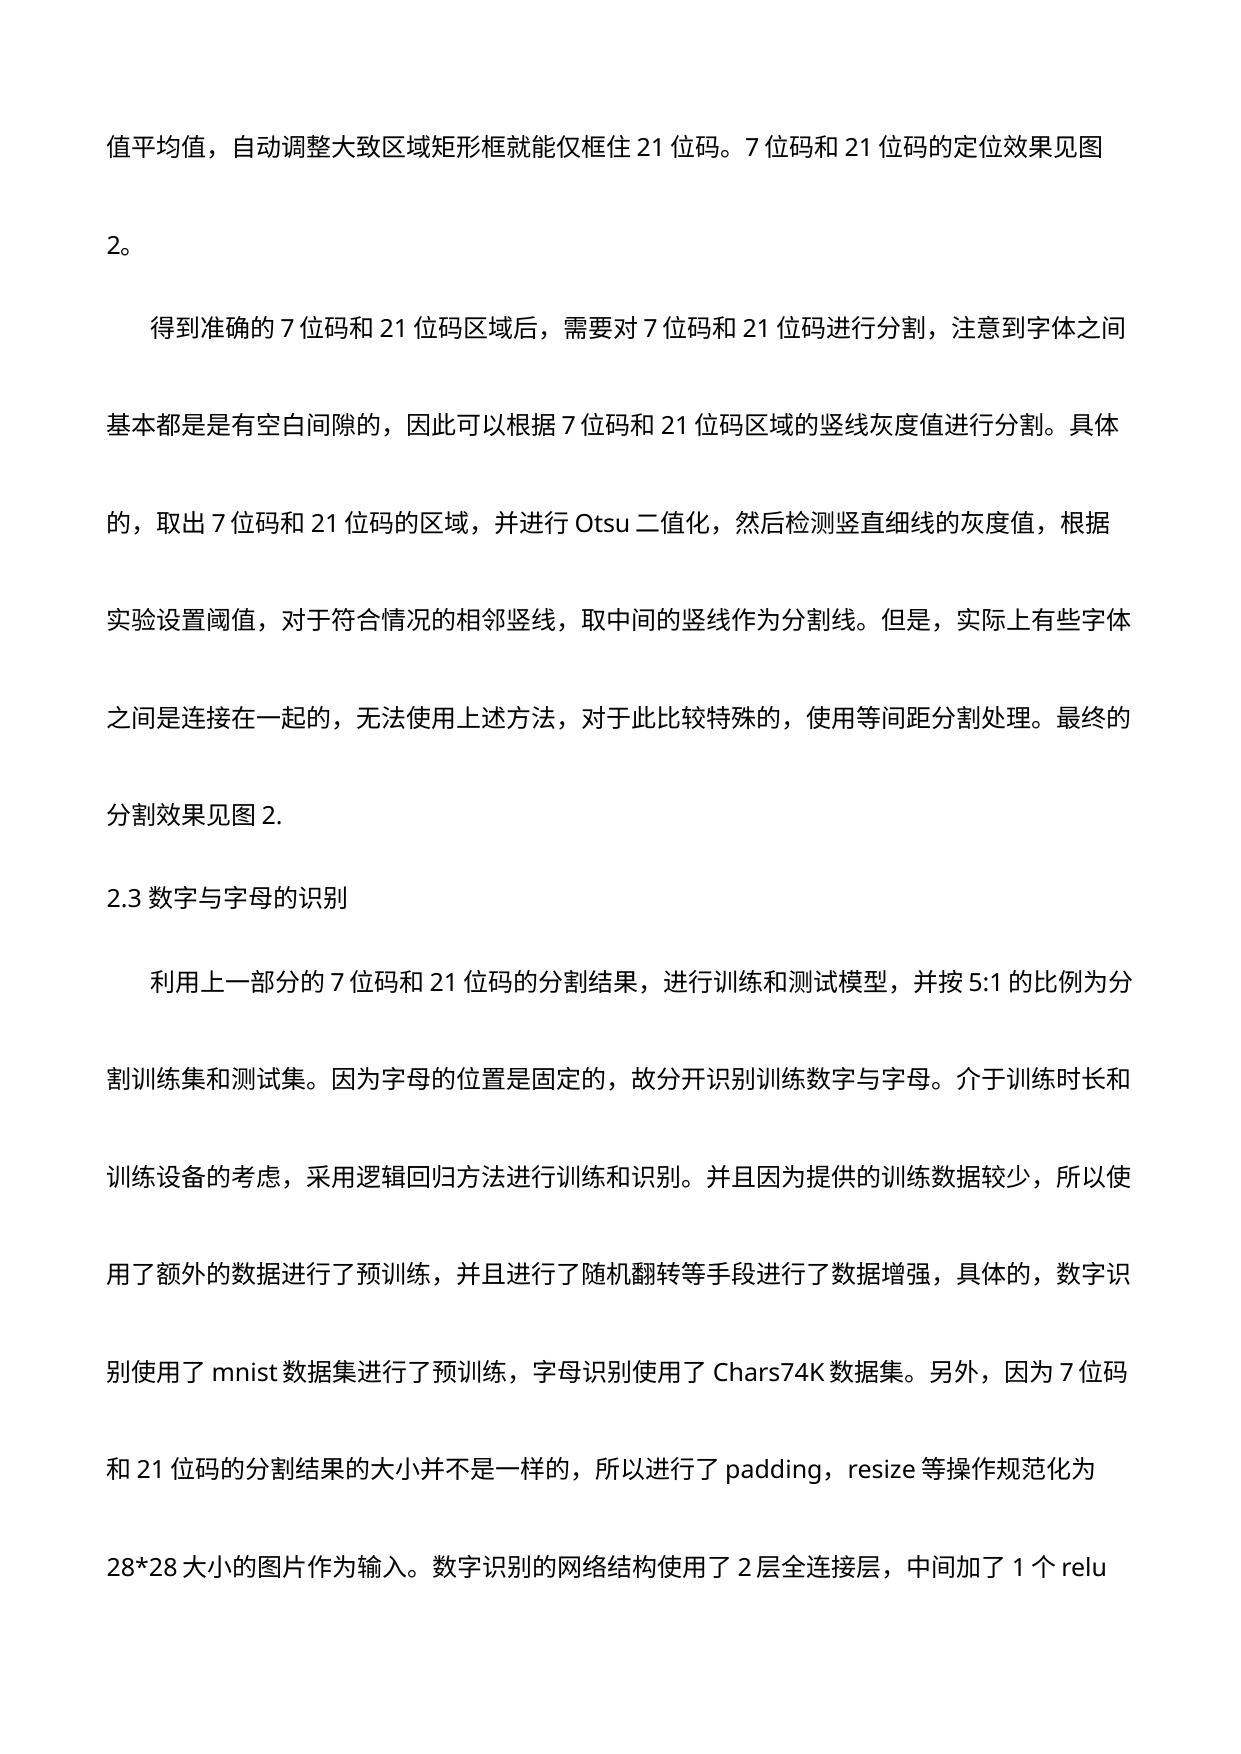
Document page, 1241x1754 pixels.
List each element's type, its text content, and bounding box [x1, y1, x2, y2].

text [106, 948, 1134, 1598]
text 2.3 数字与字母的识别 [106, 864, 1134, 929]
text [106, 113, 1134, 276]
text 得到准确的7位码和21位码区域后，需要对7位码和21位码进行分割，注意到字体之间基本都是是有空白间隙的，因此可以根据7位码和21位码区域的竖线灰度值进行分割。具体的，取出7位码和21位码的区域，并进行Otsu二值化，然后检测竖直细线的灰度值，根据实验设置阈值，对于符合情况的相邻竖线，取中间的竖线作为分割线。但是，实际上有些字体之间是连接在一起的，无法使用上述方法，对于此比较特殊的，使用等间距分割处理。最终的分割效果见图2. [106, 294, 1134, 846]
